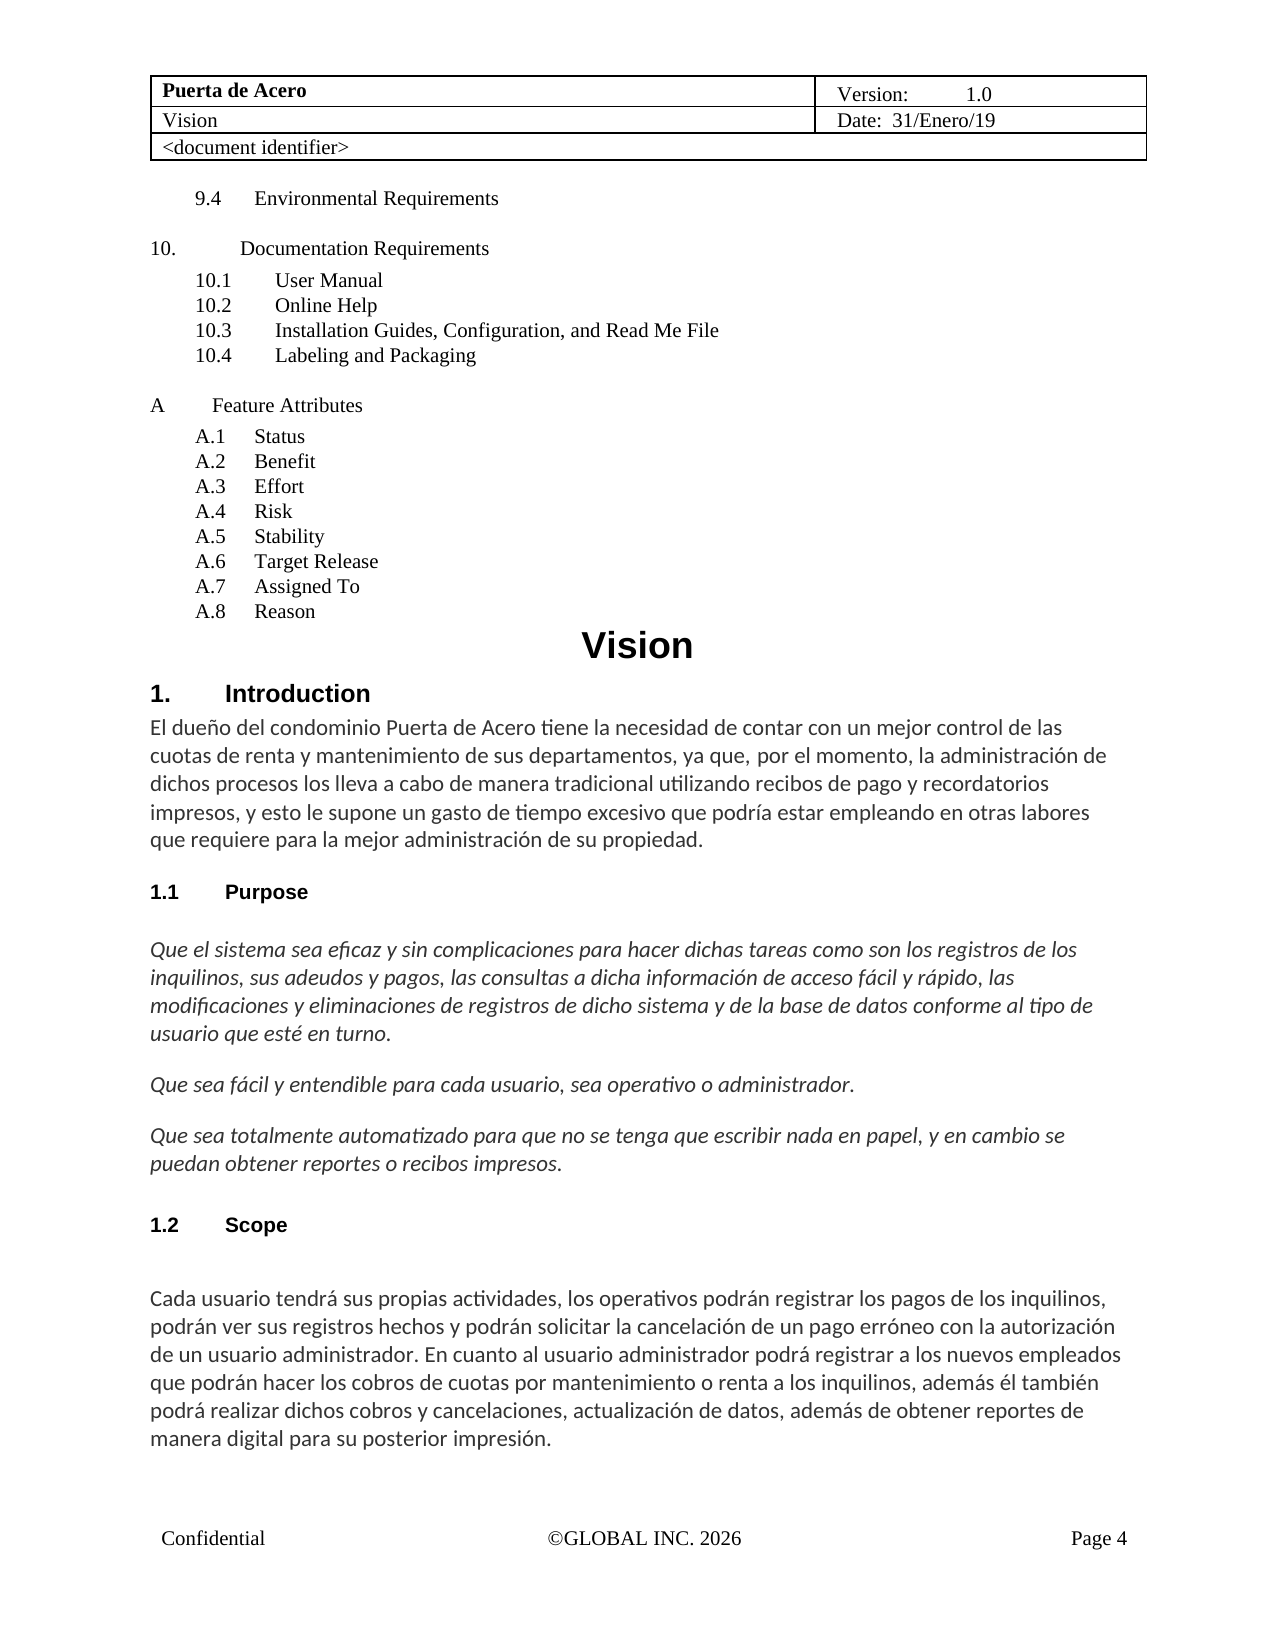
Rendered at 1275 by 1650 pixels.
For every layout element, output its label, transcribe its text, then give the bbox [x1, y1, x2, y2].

subtitle Purpose [150, 879, 1125, 904]
text Que el sistema sea eficaz y sin complicaciones para hacer dichas tareas como son los registros de los inquilinos, sus adeudos y pagos, las consultas a dicha información de acceso fácil y rápido, las modificaciones y eliminaciones de registros de dicho sistema y de la base de datos conforme al tipo de usuario que esté en turno. [150, 935, 1125, 1047]
text 9.4 Environmental Requirements 3 [195, 185, 1050, 210]
text A.4 Risk 3 [195, 498, 1050, 523]
text A.1 Status 3 [195, 423, 1050, 448]
text 10.4 Labeling and Packaging 3 [195, 342, 1050, 367]
text 10. Documentation Requirements 3 [150, 235, 1050, 260]
text A.2 Benefit 3 [195, 448, 1050, 473]
subtitle Introduction [150, 678, 1125, 707]
title Vision [150, 623, 1125, 666]
text Cada usuario tendrá sus propias actividades, los operativos podrán registrar los pagos de los inquilinos, podrán ver sus registros hechos y podrán solicitar la cancelación de un pago erróneo con la autorización de un usuario administrador. En cuanto al usuario administrador podrá registrar a los nuevos empleados que podrán hacer los cobros de cuotas por mantenimiento o renta a los inquilinos, además él también podrá realizar dichos cobros y cancelaciones, actualización de datos, además de obtener reportes de manera digital para su posterior impresión. [150, 1284, 1125, 1452]
text 10.3 Installation Guides, Configuration, and Read Me File 3 [195, 317, 1050, 342]
subtitle Scope [150, 1212, 1125, 1237]
text A.6 Target Release 3 [195, 548, 1050, 573]
text A.5 Stability 3 [195, 523, 1050, 548]
text A.7 Assigned To 3 [195, 573, 1050, 598]
text A Feature Attributes 3 [150, 392, 1050, 417]
text Que sea totalmente automatizado para que no se tenga que escribir nada en papel, y en cambio se puedan obtener reportes o recibos impresos. [150, 1121, 1125, 1177]
text Que sea fácil y entendible para cada usuario, sea operativo o administrador. [150, 1070, 1125, 1098]
text 10.2 Online Help 3 [195, 292, 1050, 317]
text El dueño del condominio Puerta de Acero tiene la necesidad de contar con un mejor control de las cuotas de renta y mantenimiento de sus departamentos, ya que, por el momento, la administración de dichos procesos los lleva a cabo de manera tradicional utilizando recibos de pago y recordatorios impresos, y esto le supone un gasto de tiempo excesivo que podría estar empleando en otras labores que requiere para la mejor administración de su propiedad. [150, 713, 1125, 854]
text A.3 Effort 3 [195, 473, 1050, 498]
text A.8 Reason 3 [195, 598, 1050, 623]
text 10.1 User Manual 3 [195, 267, 1050, 292]
